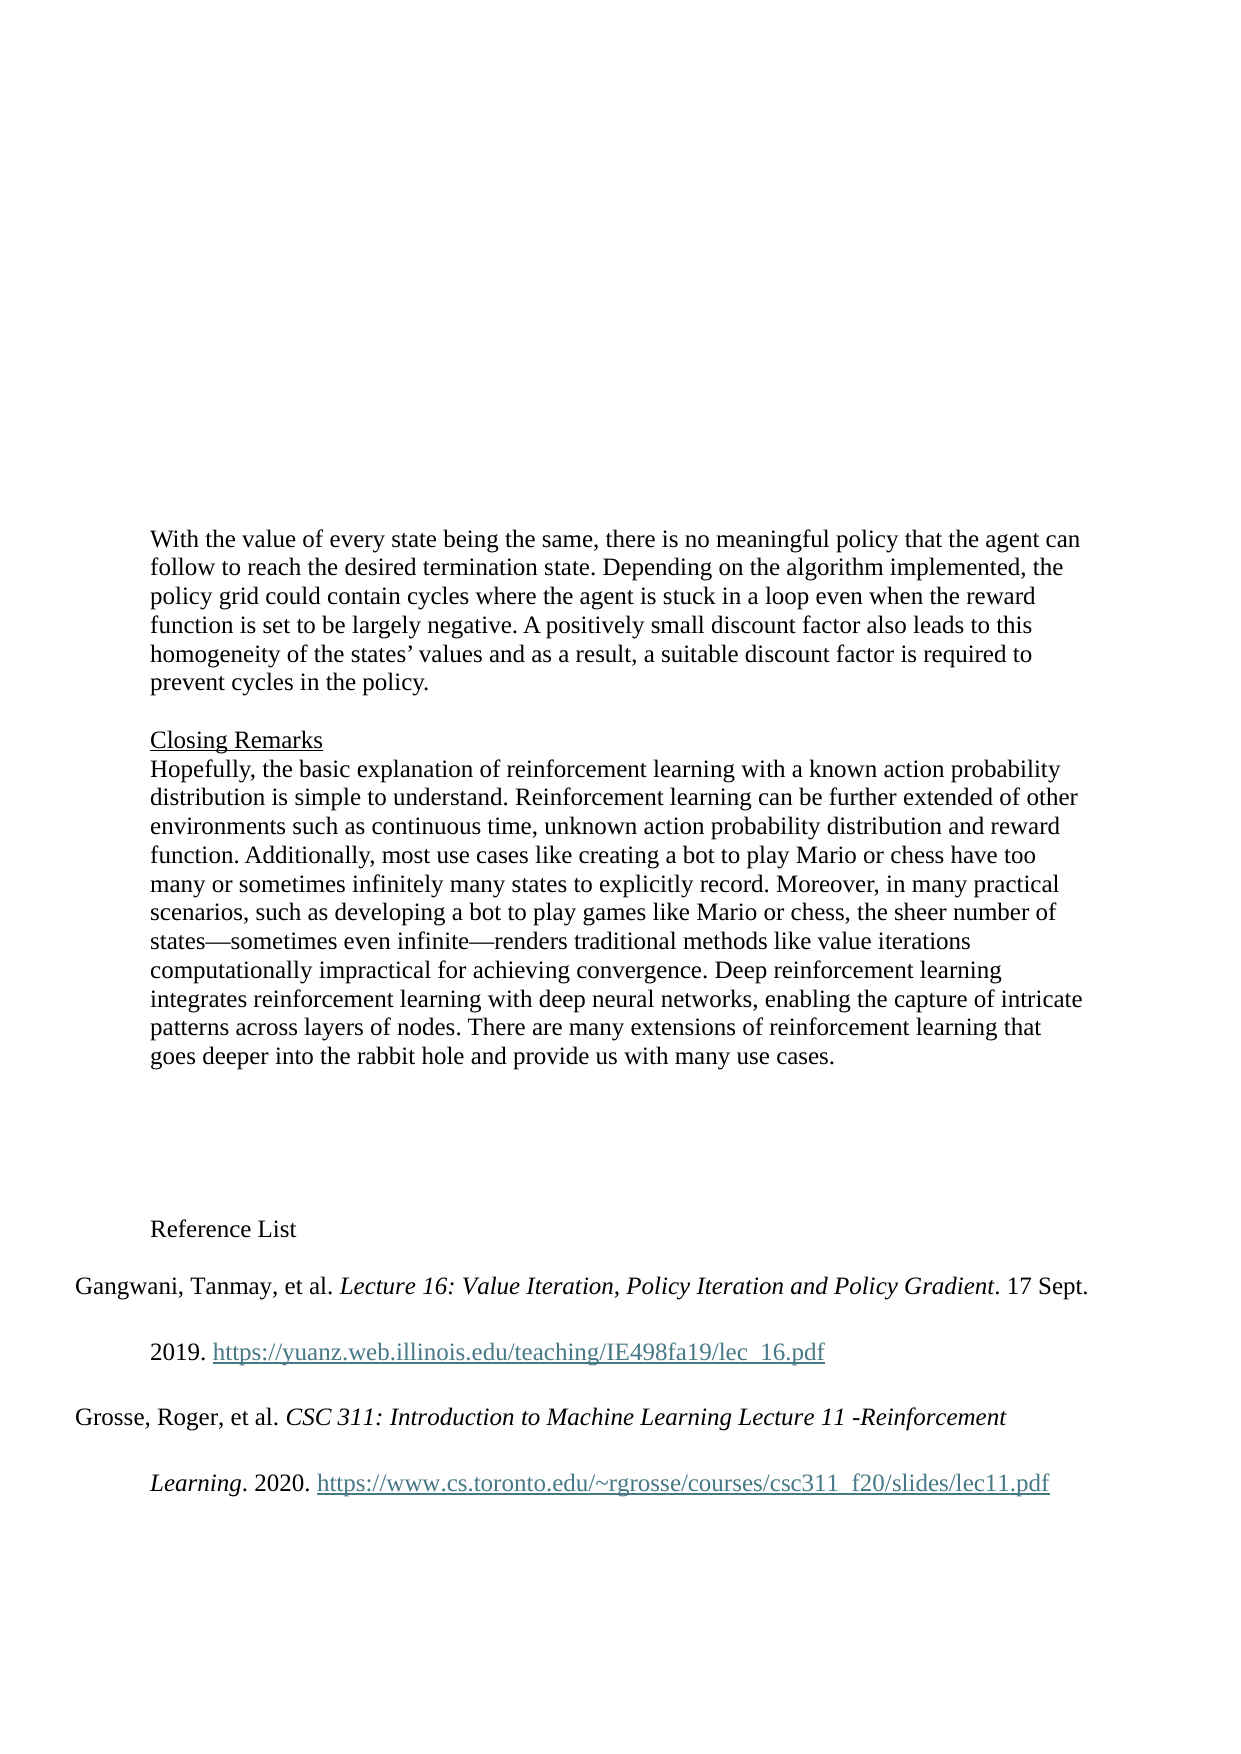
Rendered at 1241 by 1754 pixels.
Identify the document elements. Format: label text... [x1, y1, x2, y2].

text Grosse, Roger, et al. CSC 311: Introduction to Machine Learning Lecture 11 -Reinforcement Learning. 2020. https://www.cs.toronto.edu/~rgrosse/courses/csc311_f20/slides/lec11.pdf [75, 1402, 1090, 1499]
text With the value of every state being the same, there is no meaningful policy that the agent can follow to reach the desired termination state. Depending on the algorithm implemented, the policy grid could contain cycles where the agent is stuck in a loop even when the reward function is set to be largely negative. A positively small discount factor also leads to this homogeneity of the states’ values and as a result, a suitable discount factor is required to prevent cycles in the policy. [150, 524, 1090, 696]
text Reference List [150, 1214, 1090, 1242]
text Closing Remarks [150, 725, 1090, 754]
text Gangwani, Tanmay, et al. Lecture 16: Value Iteration, Policy Iteration and Policy Gradient. 17 Sept. 2019. https://yuanz.web.illinois.edu/teaching/IE498fa19/lec_16.pdf [75, 1271, 1090, 1368]
text Hopefully, the basic explanation of reinforcement learning with a known action probability distribution is simple to understand. Reinforcement learning can be further extended of other environments such as continuous time, unknown action probability distribution and reward function. Additionally, most use cases like creating a bot to play Mario or chess have too many or sometimes infinitely many states to explicitly record. Moreover, in many practical scenarios, such as developing a bot to play games like Mario or chess, the sheer number of states—sometimes even infinite—renders traditional methods like value iterations computationally impractical for achieving convergence. Deep reinforcement learning integrates reinforcement learning with deep neural networks, enabling the capture of intricate patterns across layers of nodes. There are many extensions of reinforcement learning that goes deeper into the rabbit hole and provide us with many use cases. [150, 754, 1090, 1070]
